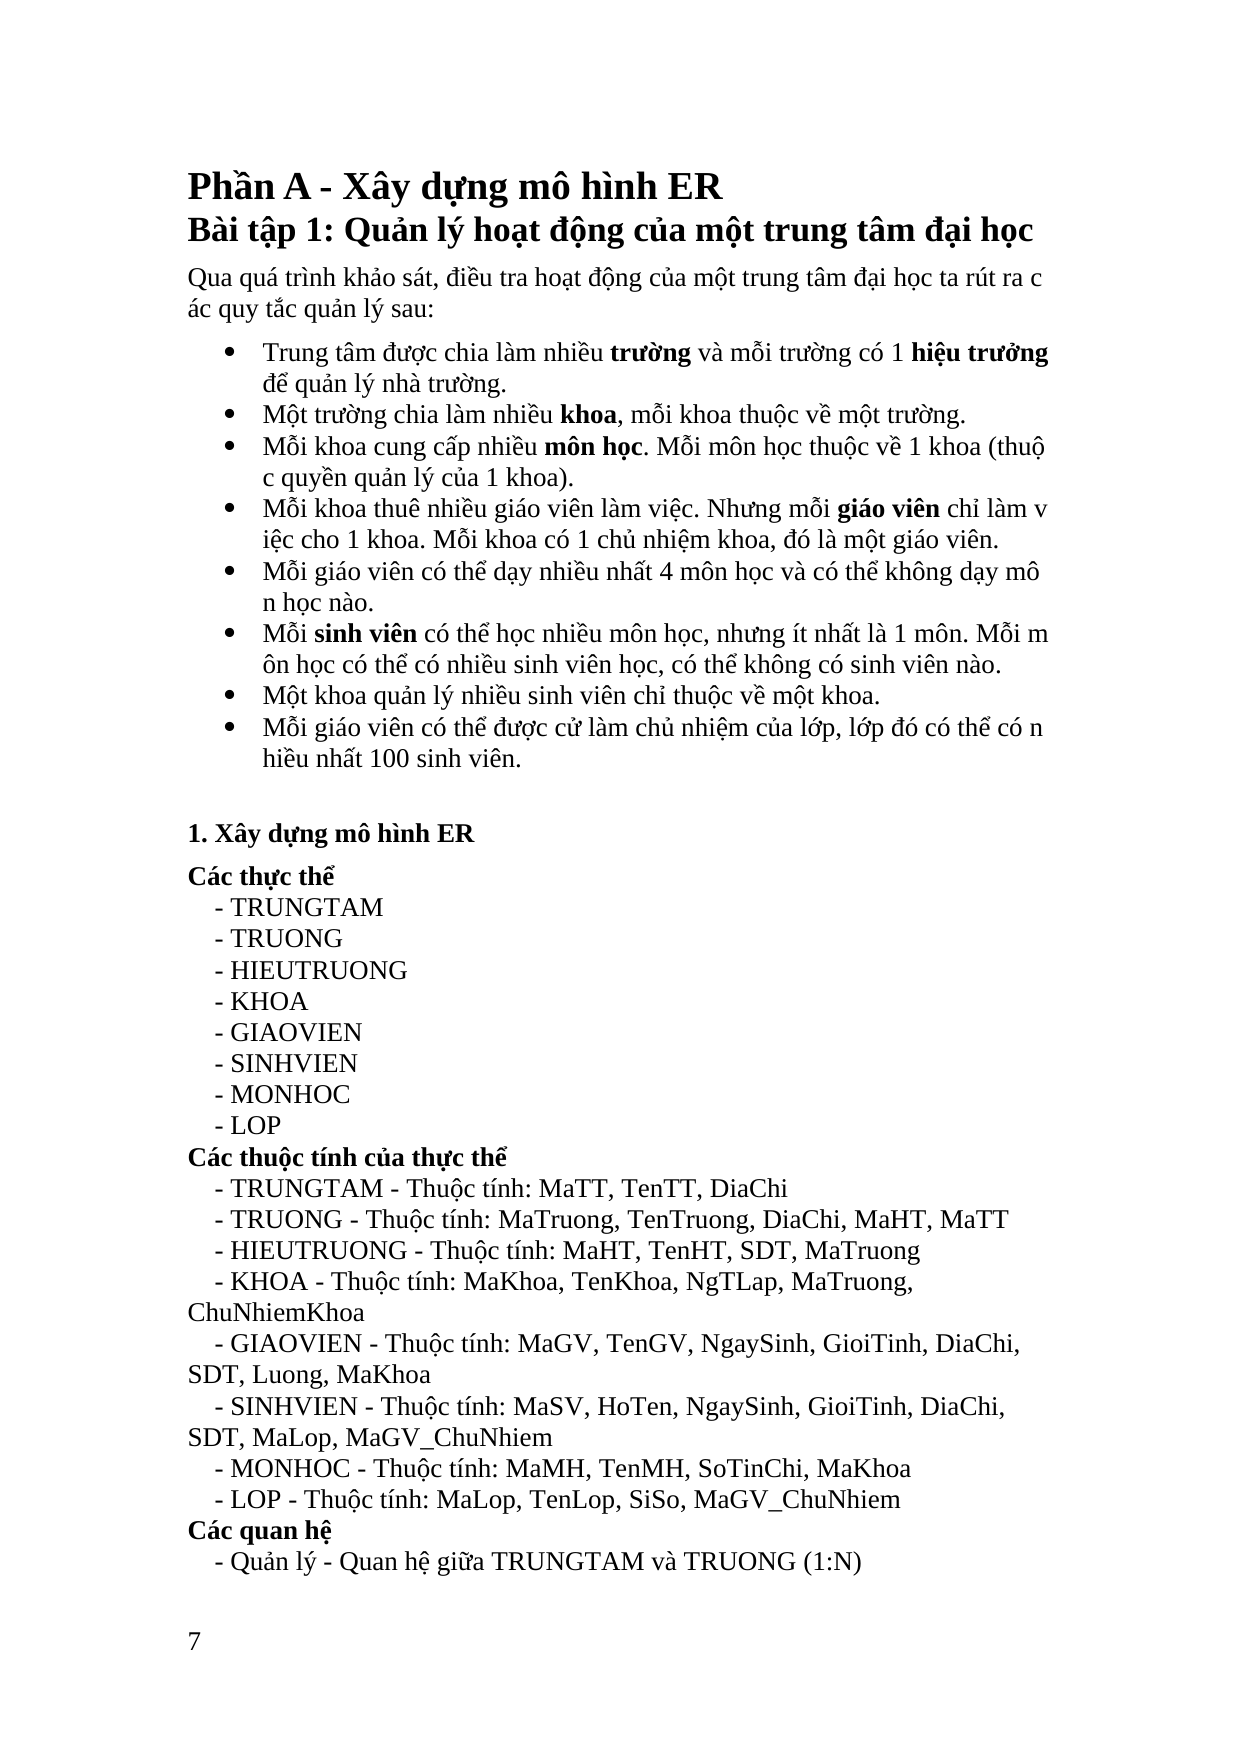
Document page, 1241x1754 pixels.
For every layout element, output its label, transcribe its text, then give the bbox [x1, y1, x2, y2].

list Trung tâm được chia làm nhiều trường và mỗi trường có 1 hiệu trưởng để quản lý nhà trường. [225, 336, 1053, 398]
text Qua quá trình khảo sát, điều tra hoạt động của một trung tâm đại học ta rút ra các quy tắc quản lý sau: [187, 261, 1053, 324]
text - LOP [187, 1109, 1053, 1141]
text - HIEUTRUONG - Thuộc tính: MaHT, TenHT, SDT, MaTruong [187, 1234, 1053, 1265]
list Mỗi khoa thuê nhiều giáo viên làm việc. Nhưng mỗi giáo viên chỉ làm việc cho 1 khoa. Mỗi khoa có 1 chủ nhiệm khoa, đó là một giáo viên. [225, 492, 1053, 554]
text - LOP - Thuộc tính: MaLop, TenLop, SiSo, MaGV_ChuNhiem [187, 1483, 1053, 1514]
list Mỗi khoa cung cấp nhiều môn học. Mỗi môn học thuộc về 1 khoa (thuộc quyền quản lý của 1 khoa). [225, 430, 1053, 492]
text - GIAOVIEN [187, 1016, 1053, 1047]
text - SINHVIEN - Thuộc tính: MaSV, HoTen, NgaySinh, GioiTinh, DiaChi, SDT, MaLop, MaGV_ChuNhiem [187, 1390, 1053, 1452]
subtitle 1. Xây dựng mô hình ER [187, 817, 1053, 848]
text Các quan hệ [187, 1514, 1053, 1546]
list Mỗi sinh viên có thể học nhiều môn học, nhưng ít nhất là 1 môn. Mỗi môn học có thể có nhiều sinh viên học, có thể không có sinh viên nào. [225, 617, 1053, 679]
text - Quản lý - Quan hệ giữa TRUNGTAM và TRUONG (1:N) [187, 1546, 1053, 1577]
text Các thực thể [187, 860, 1053, 891]
text - TRUNGTAM [187, 891, 1053, 923]
list Mỗi giáo viên có thể dạy nhiều nhất 4 môn học và có thể không dạy môn học nào. [225, 554, 1053, 617]
text - SINHVIEN [187, 1047, 1053, 1078]
text - KHOA [187, 985, 1053, 1016]
text - HIEUTRUONG [187, 954, 1053, 985]
text - TRUONG - Thuộc tính: MaTruong, TenTruong, DiaChi, MaHT, MaTT [187, 1203, 1053, 1234]
list Một khoa quản lý nhiều sinh viên chỉ thuộc về một khoa. [225, 679, 1053, 711]
list Mỗi giáo viên có thể được cử làm chủ nhiệm của lớp, lớp đó có thể có nhiều nhất 100 sinh viên. [225, 711, 1053, 773]
text - MONHOC [187, 1078, 1053, 1109]
text - TRUNGTAM - Thuộc tính: MaTT, TenTT, DiaChi [187, 1172, 1053, 1203]
text Các thuộc tính của thực thể [187, 1141, 1053, 1172]
list Một trường chia làm nhiều khoa, mỗi khoa thuộc về một trường. [225, 398, 1053, 430]
subtitle Phần A - Xây dựng mô hình ER Bài tập 1: Quản lý hoạt động của một trung tâm đại học [187, 162, 1053, 249]
text - GIAOVIEN - Thuộc tính: MaGV, TenGV, NgaySinh, GioiTinh, DiaChi, SDT, Luong, MaKhoa [187, 1327, 1053, 1390]
text - KHOA - Thuộc tính: MaKhoa, TenKhoa, NgTLap, MaTruong, ChuNhiemKhoa [187, 1265, 1053, 1327]
text - MONHOC - Thuộc tính: MaMH, TenMH, SoTinChi, MaKhoa [187, 1452, 1053, 1483]
text - TRUONG [187, 923, 1053, 954]
